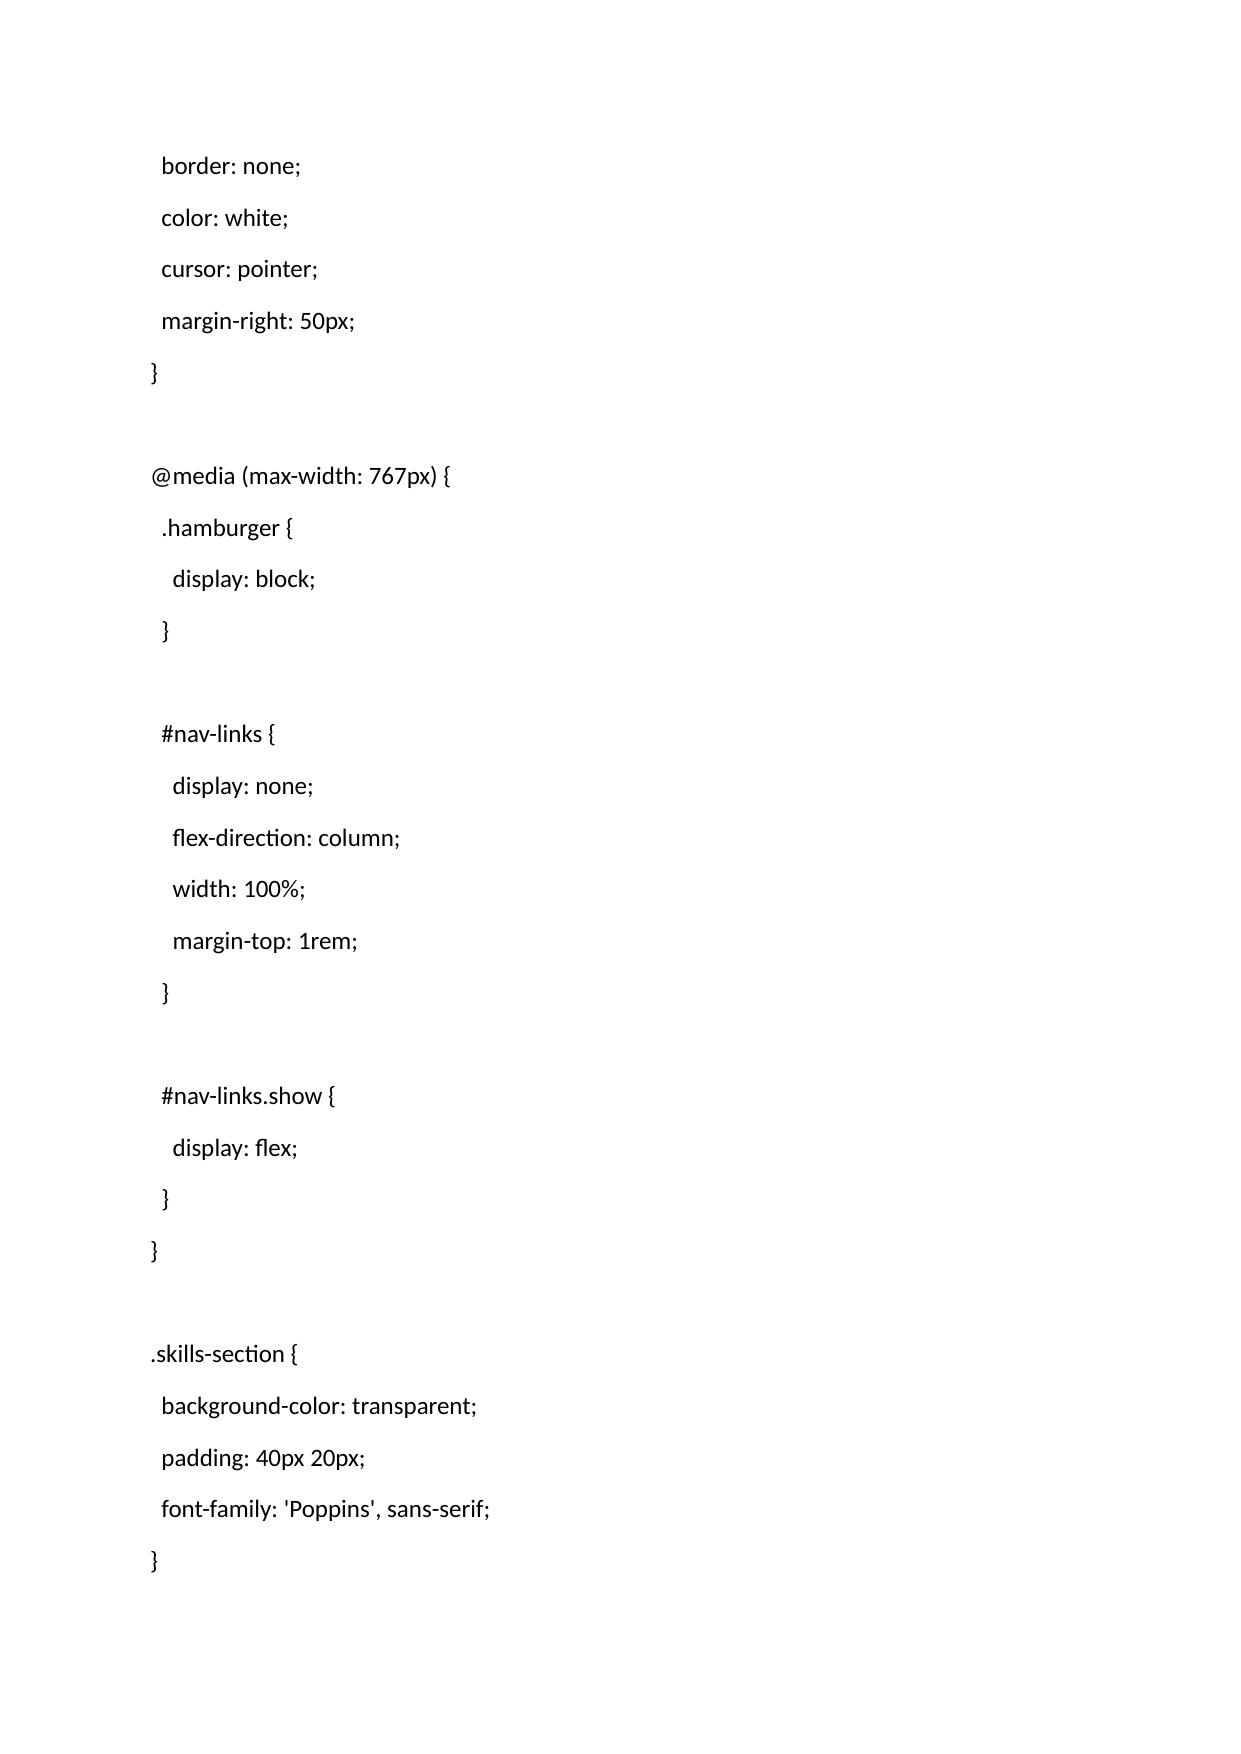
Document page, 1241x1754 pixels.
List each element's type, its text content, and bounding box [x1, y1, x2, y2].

text } [150, 1183, 1090, 1214]
text .hamburger { [150, 512, 1090, 542]
text border: none; [150, 150, 1090, 181]
text } [150, 615, 1090, 646]
text display: block; [150, 563, 1090, 594]
text cursor: pointer; [150, 253, 1090, 284]
text } [150, 977, 1090, 1007]
text width: 100%; [150, 873, 1090, 904]
text margin-right: 50px; [150, 305, 1090, 336]
text flex-direction: column; [150, 822, 1090, 852]
text padding: 40px 20px; [150, 1442, 1090, 1472]
text } [150, 357, 1090, 387]
text .skills-section { [150, 1338, 1090, 1369]
text display: flex; [150, 1132, 1090, 1162]
text } [150, 1545, 1090, 1576]
text background-color: transparent; [150, 1390, 1090, 1421]
text color: white; [150, 202, 1090, 232]
text #nav-links.show { [150, 1080, 1090, 1111]
text @media (max-width: 767px) { [150, 460, 1090, 491]
text display: none; [150, 770, 1090, 801]
text font-family: 'Poppins', sans-serif; [150, 1493, 1090, 1524]
text #nav-links { [150, 718, 1090, 749]
text margin-top: 1rem; [150, 925, 1090, 956]
text } [150, 1235, 1090, 1266]
